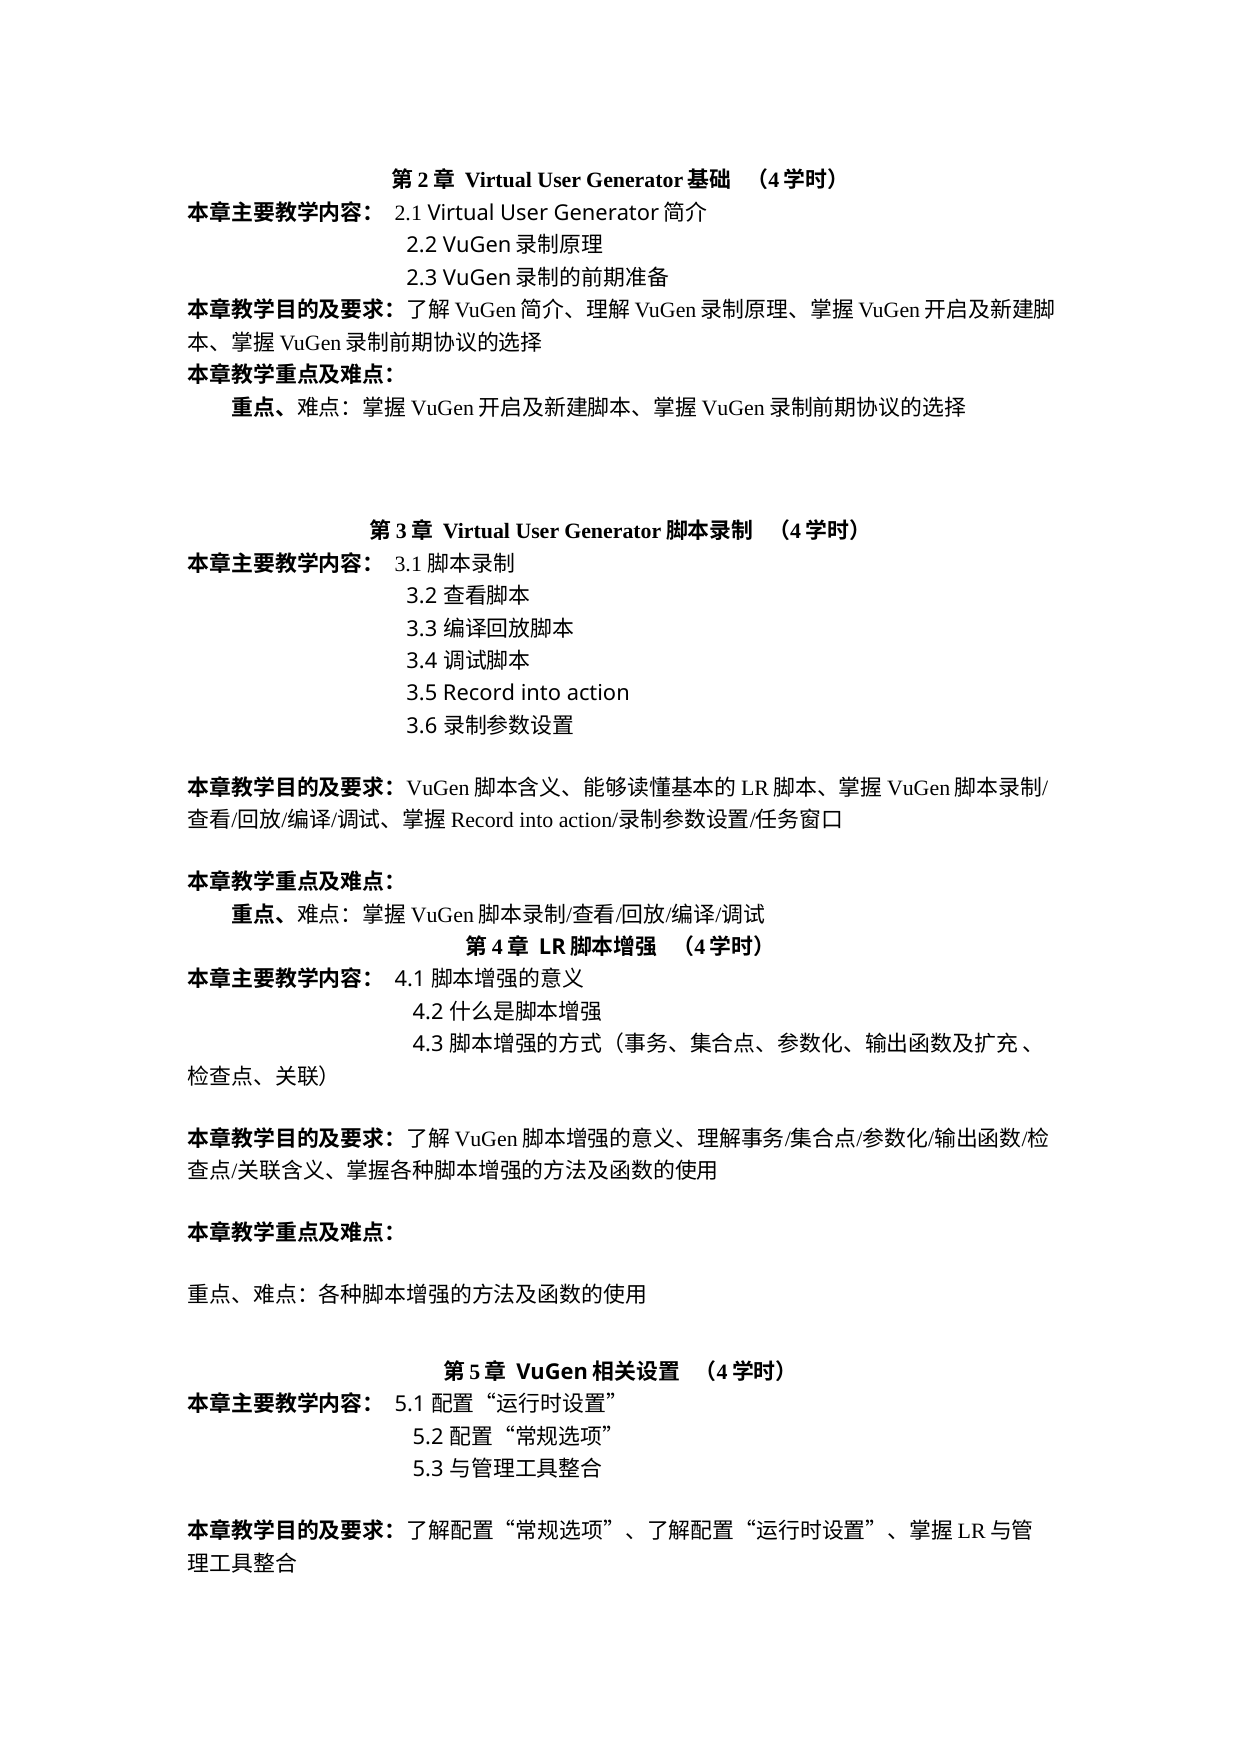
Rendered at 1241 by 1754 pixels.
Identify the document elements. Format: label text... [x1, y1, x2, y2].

text 第3章 Virtual User Generator脚本录制 （4学时） [187, 513, 1053, 545]
text 第5章 VuGen相关设置 （4学时） [187, 1354, 1053, 1386]
text 本章教学目的及要求：了解配置“常规选项”、了解配置“运行时设置”、掌握LR与管理工具整合 [187, 1513, 1053, 1578]
text 2.2 VuGen录制原理 [362, 227, 1056, 259]
text 3.3 编译回放脚本 [362, 610, 1056, 643]
text 5.2 配置“常规选项” [187, 1419, 1053, 1451]
text 本章主要教学内容： 5.1 配置“运行时设置” [187, 1386, 1053, 1419]
text 3.2 查看脚本 [362, 578, 1056, 610]
text 本章教学目的及要求：了解VuGen简介、理解VuGen录制原理、掌握VuGen开启及新建脚本、掌握VuGen录制前期协议的选择 [187, 292, 1056, 357]
text 本章教学目的及要求：VuGen脚本含义、能够读懂基本的LR脚本、掌握VuGen脚本录制/查看/回放/编译/调试、掌握Record into action/录制参数设置/任务窗口 [187, 769, 1053, 834]
text 4.3 脚本增强的方式（事务、集合点、参数化、输出函数及扩充 、检查点、关联） [187, 1026, 1053, 1091]
text 第2章 Virtual User Generator基础 （4学时） [187, 162, 1053, 194]
text 本章教学重点及难点： [187, 357, 1053, 389]
text 本章主要教学内容： 4.1 脚本增强的意义 [187, 961, 1053, 994]
text 2.3 VuGen录制的前期准备 [362, 259, 1056, 292]
text 5.3 与管理工具整合 [187, 1451, 1053, 1484]
text 重点、难点：各种脚本增强的方法及函数的使用 [187, 1276, 1053, 1309]
text 本章主要教学内容： 3.1 脚本录制 [187, 545, 1056, 578]
text 3.5 Record into action [362, 675, 1056, 708]
text 本章教学重点及难点： [187, 1214, 1053, 1247]
text 本章教学目的及要求：了解VuGen脚本增强的意义、理解事务/集合点/参数化/输出函数/检查点/关联含义、掌握各种脚本增强的方法及函数的使用 [187, 1120, 1053, 1185]
text 3.4 调试脚本 [362, 643, 1056, 675]
text 重点、难点：掌握VuGen开启及新建脚本、掌握VuGen录制前期协议的选择 [187, 389, 1053, 422]
text 第4章 LR脚本增强 （4学时） [187, 929, 1053, 961]
text 3.6 录制参数设置 [362, 708, 1056, 740]
text 本章主要教学内容： 2.1 Virtual User Generator简介 [187, 194, 1056, 227]
text 重点、难点：掌握VuGen脚本录制/查看/回放/编译/调试 [187, 896, 1053, 929]
text 本章教学重点及难点： [187, 864, 1053, 896]
text 4.2 什么是脚本增强 [187, 994, 1053, 1026]
